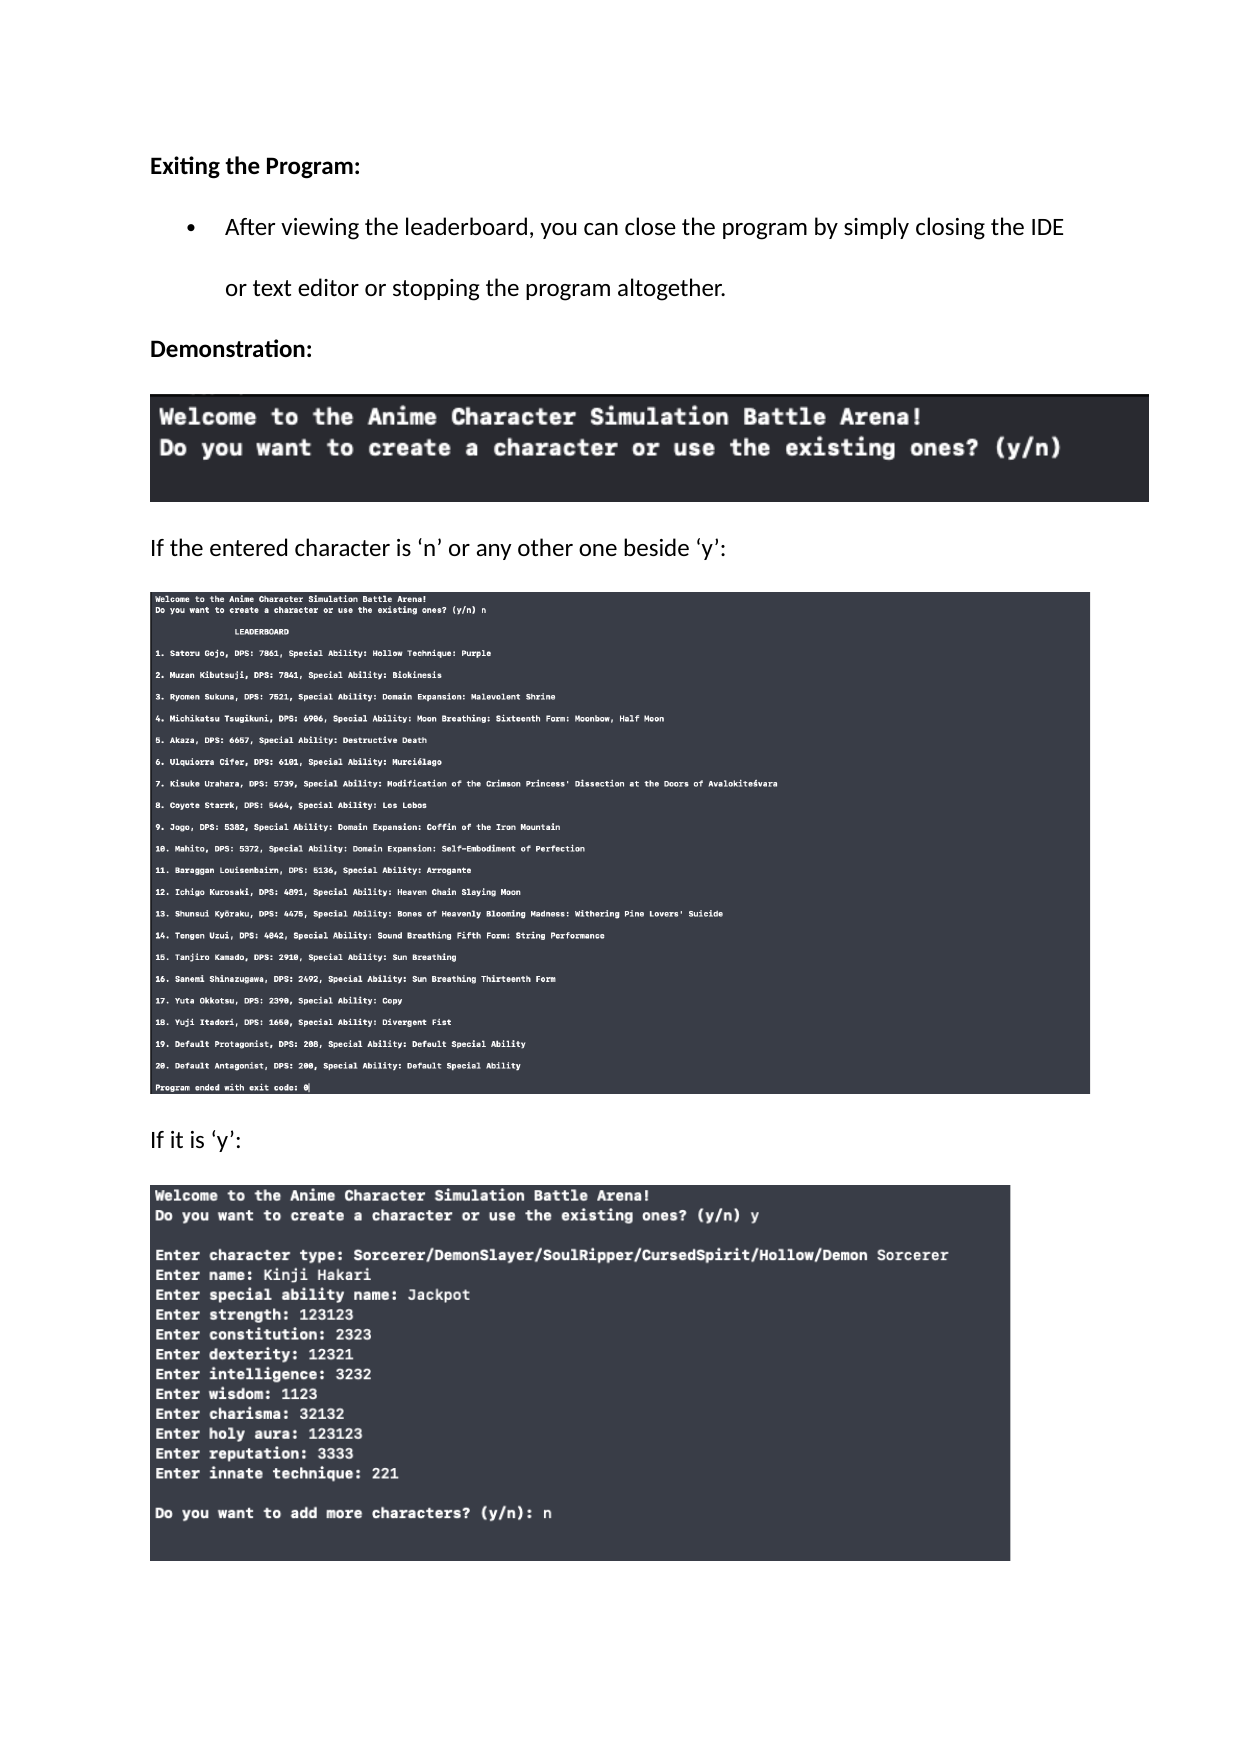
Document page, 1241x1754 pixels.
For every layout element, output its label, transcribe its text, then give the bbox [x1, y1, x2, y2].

text If the entered character is ‘n’ or any other one beside ‘y’: [150, 532, 1090, 562]
list After viewing the leaderboard, you can close the program by simply closing the IDE or text editor or stopping the program altogether. [187, 211, 1090, 303]
picture [150, 394, 1149, 502]
picture [150, 1185, 1011, 1561]
picture [150, 592, 1091, 1094]
text If it is ‘y’: [150, 1124, 1090, 1155]
text Demonstration: [150, 333, 1090, 364]
text Exiting the Program: [150, 150, 1090, 181]
